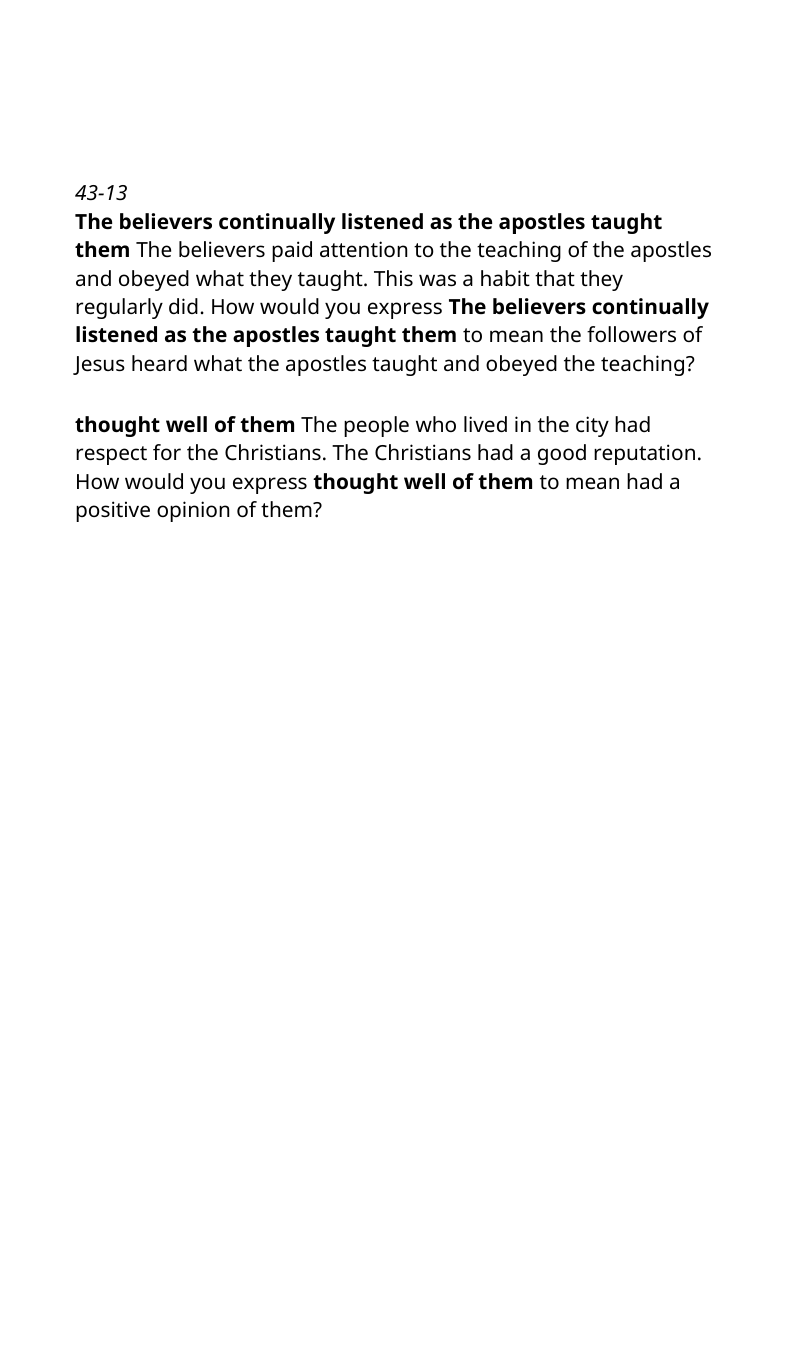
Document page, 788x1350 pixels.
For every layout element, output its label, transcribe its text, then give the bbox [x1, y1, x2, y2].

text thought well of them The people who lived in the city had respect for the Christians. The Christians had a good reputation. How would you express thought well of them to mean had a positive opinion of them? [75, 382, 712, 524]
subtitle 43-13 [75, 150, 712, 207]
text The believers continually listened as the apostles taught them The believers paid attention to the teaching of the apostles and obeyed what they taught. This was a habit that they regularly did. How would you express The believers continually listened as the apostles taught them to mean the followers of Jesus heard what the apostles taught and obeyed the teaching? [75, 207, 712, 377]
